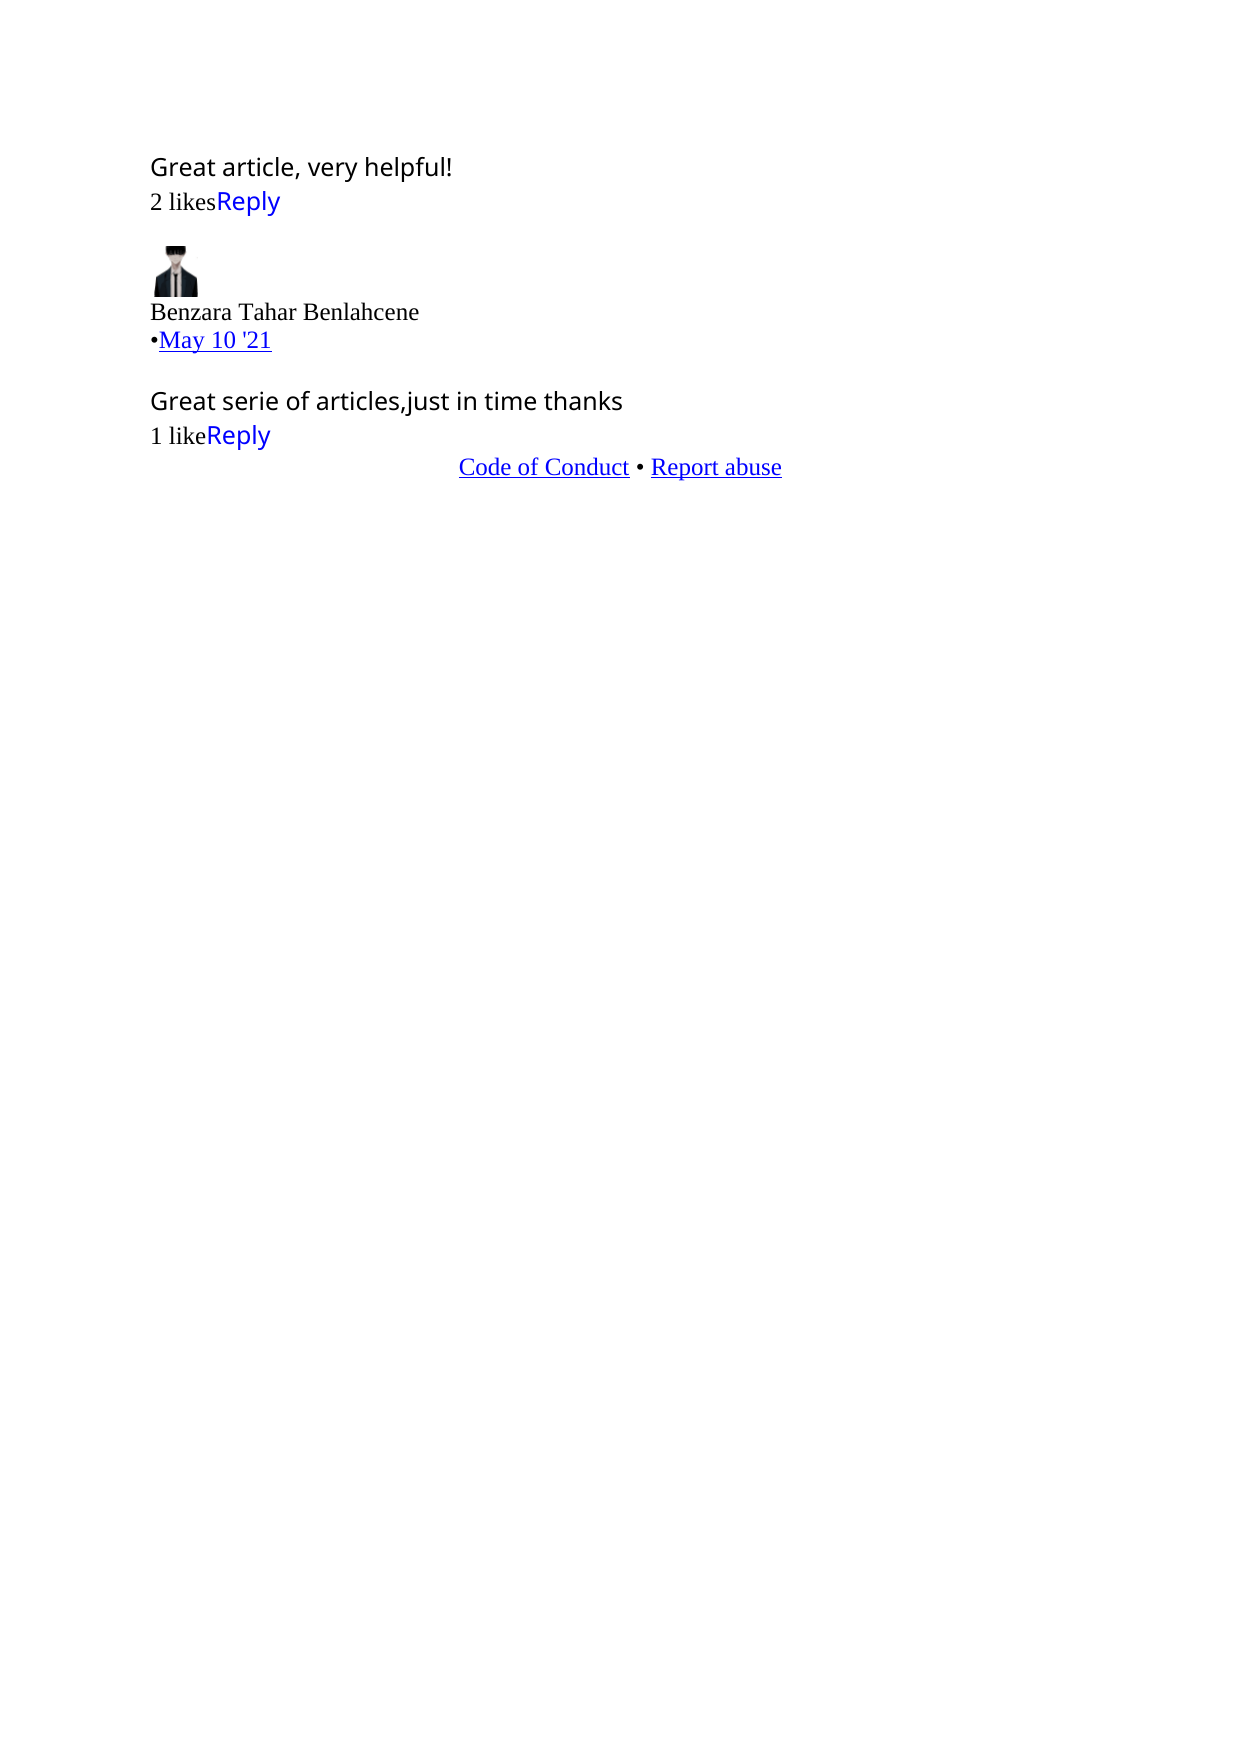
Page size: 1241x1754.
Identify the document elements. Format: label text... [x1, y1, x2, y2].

text Benzara Tahar Benlahcene [150, 297, 1090, 326]
text Great serie of articles,just in time thanks [150, 383, 1090, 418]
picture [150, 246, 200, 297]
text •May 10 '21 [150, 326, 1090, 354]
text 2 likesReply [150, 184, 1090, 218]
text 1 likeReply [150, 418, 1090, 452]
text Code of Conduct • Report abuse [150, 452, 1090, 480]
text Great article, very helpful! [150, 150, 1090, 184]
